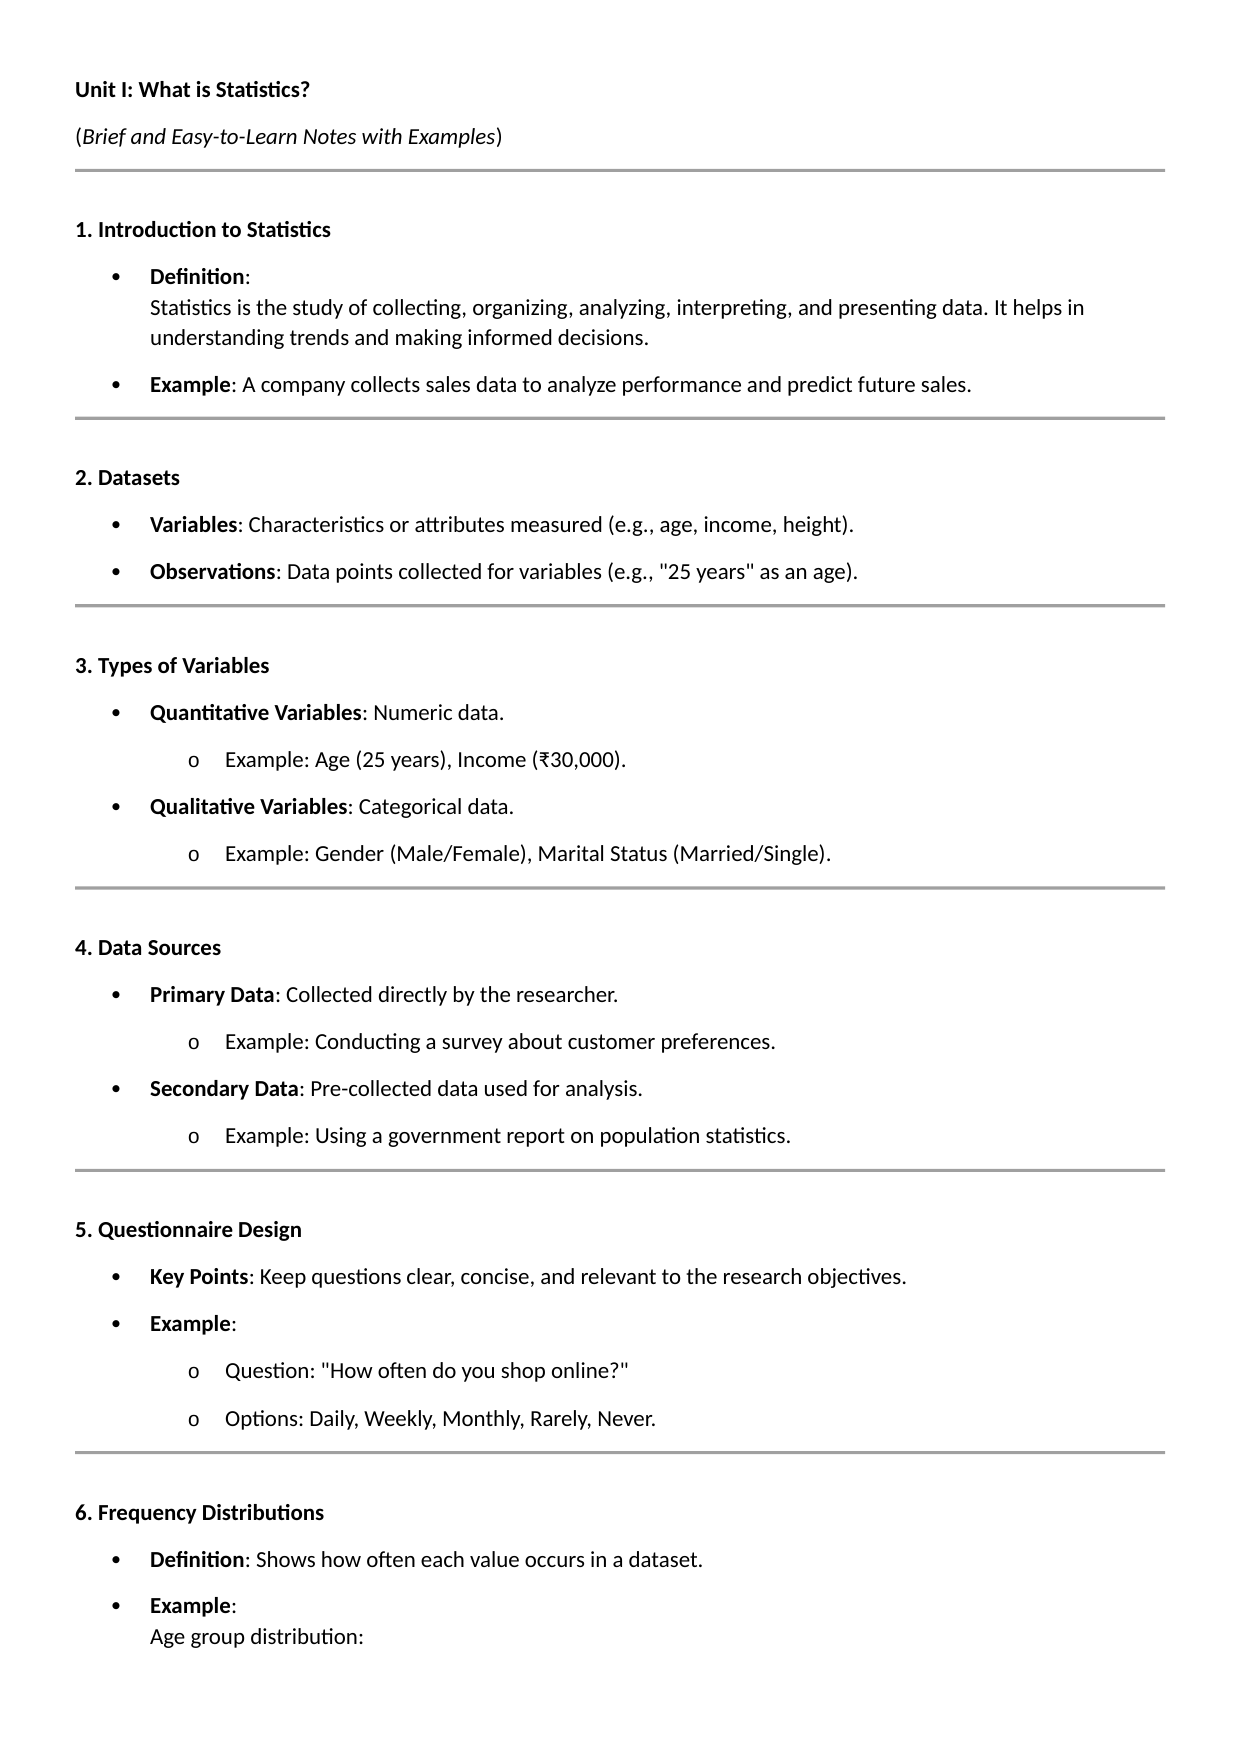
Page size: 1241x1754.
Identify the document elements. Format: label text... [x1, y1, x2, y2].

list Secondary Data: Pre-collected data used for analysis. [112, 1074, 1165, 1102]
text 1. Introduction to Statistics [75, 216, 1165, 244]
list Variables: Characteristics or attributes measured (e.g., age, income, height). [112, 510, 1165, 538]
text 2. Datasets [75, 463, 1165, 492]
list Observations: Data points collected for variables (e.g., "25 years" as an age). [112, 557, 1165, 585]
text (Brief and Easy-to-Learn Notes with Examples) [75, 122, 1165, 150]
list Primary Data: Collected directly by the researcher. [112, 980, 1165, 1008]
text 6. Frequency Distributions [75, 1498, 1165, 1526]
list Example: [112, 1309, 1165, 1337]
list Example: Gender (Male/Female), Marital Status (Married/Single). [187, 839, 1165, 868]
list Key Points: Keep questions clear, concise, and relevant to the research objectives. [112, 1262, 1165, 1291]
text 3. Types of Variables [75, 651, 1165, 679]
list Example: A company collects sales data to analyze performance and predict future sales. [112, 370, 1165, 398]
list Example: Conducting a survey about customer preferences. [187, 1027, 1165, 1056]
list Definition: Statistics is the study of collecting, organizing, analyzing, interpreting, and presenting data. It helps in understanding trends and making informed decisions. [112, 262, 1165, 351]
list Options: Daily, Weekly, Monthly, Rarely, Never. [187, 1404, 1165, 1432]
list Question: "How often do you shop online?" [187, 1356, 1165, 1385]
list Quantitative Variables: Numeric data. [112, 698, 1165, 726]
list Example: Age group distribution: [112, 1592, 1165, 1650]
list Example: Age (25 years), Income (₹30,000). [187, 745, 1165, 773]
text 4. Data Sources [75, 933, 1165, 961]
text Unit I: What is Statistics? [75, 75, 1165, 103]
list Example: Using a government report on population statistics. [187, 1121, 1165, 1150]
list Qualitative Variables: Categorical data. [112, 792, 1165, 820]
list Definition: Shows how often each value occurs in a dataset. [112, 1545, 1165, 1573]
text 5. Questionnaire Design [75, 1216, 1165, 1244]
